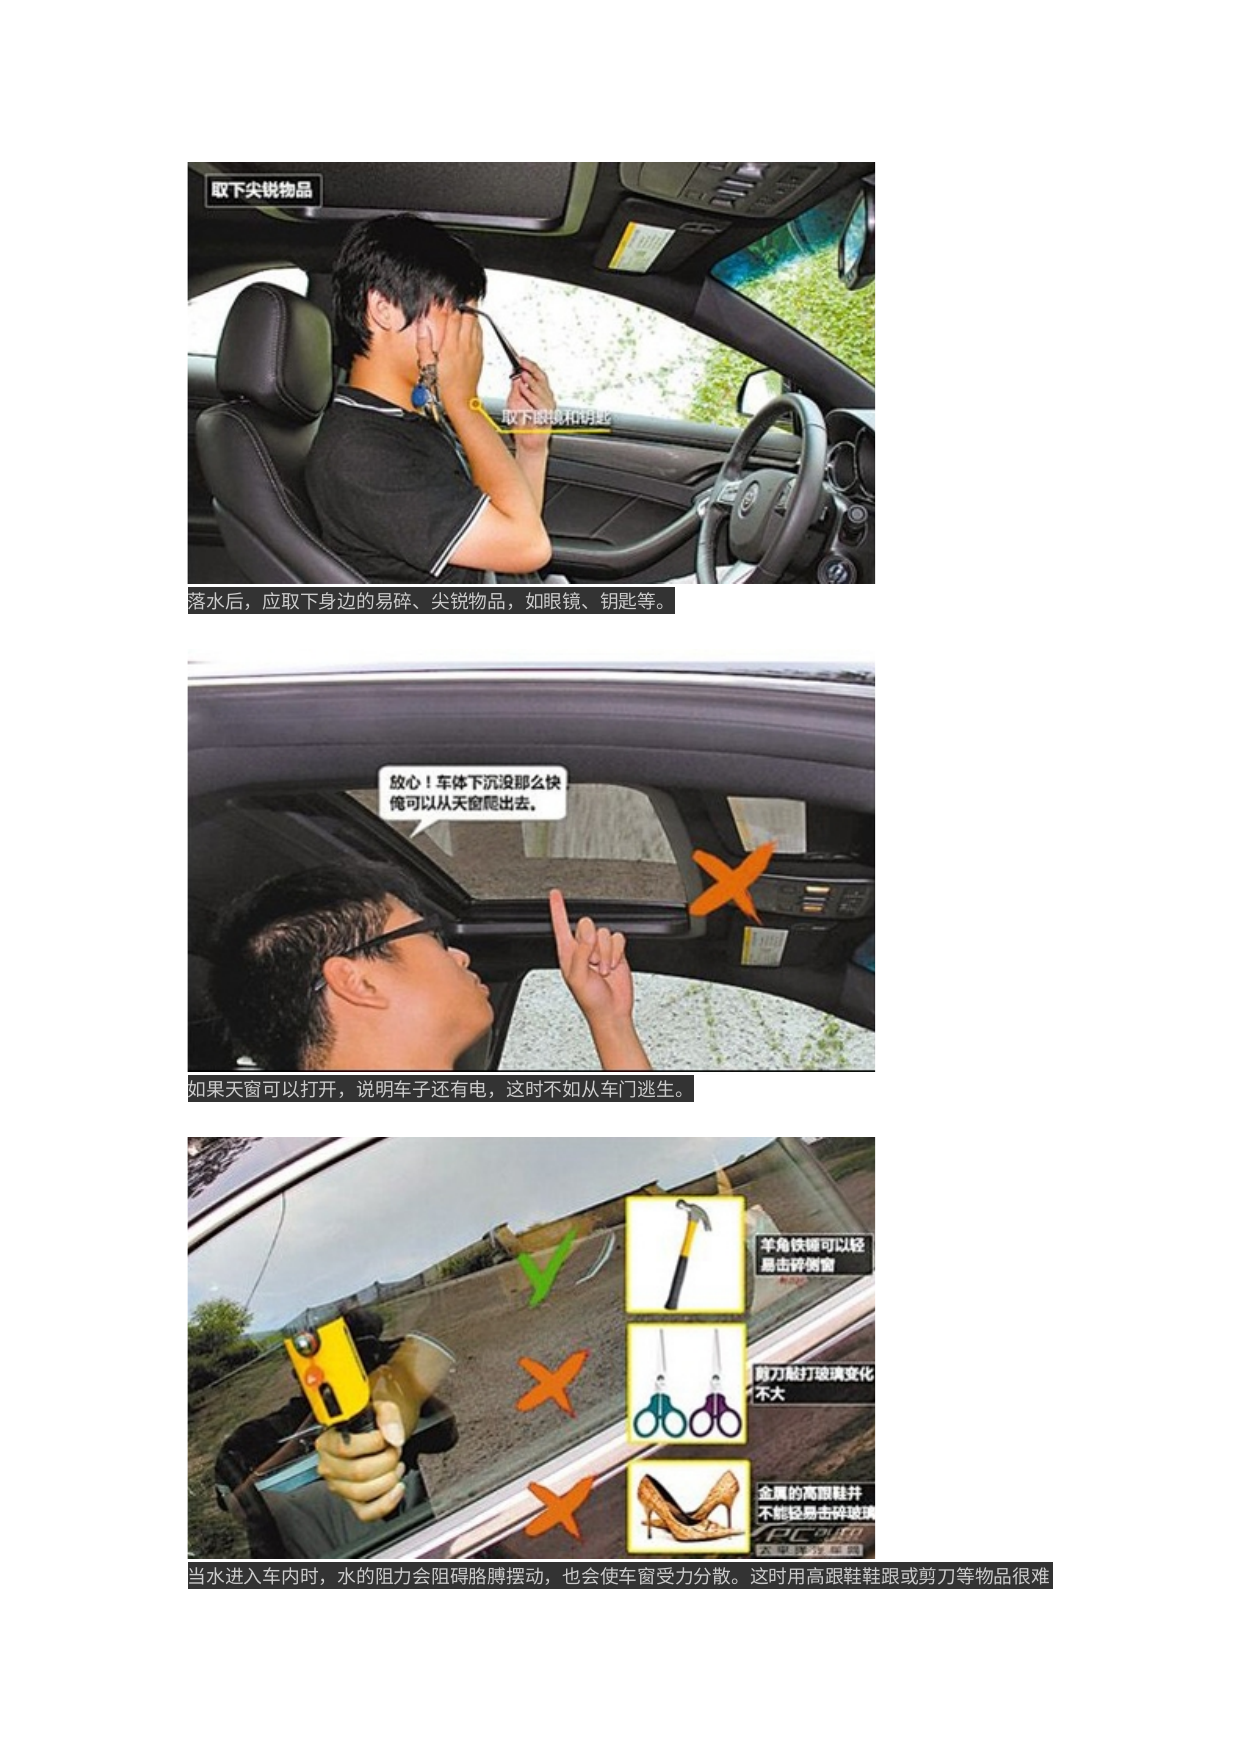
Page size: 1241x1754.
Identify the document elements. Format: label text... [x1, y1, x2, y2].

picture [187, 162, 876, 584]
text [187, 1559, 1053, 1592]
text 落水后，应取下身边的易碎、尖锐物品，如眼镜、钥匙等。 [187, 584, 1053, 617]
picture [187, 1137, 876, 1559]
text 如果天窗可以打开，说明车子还有电，这时不如从车门逃生。 [187, 1072, 1053, 1104]
picture [187, 649, 876, 1072]
